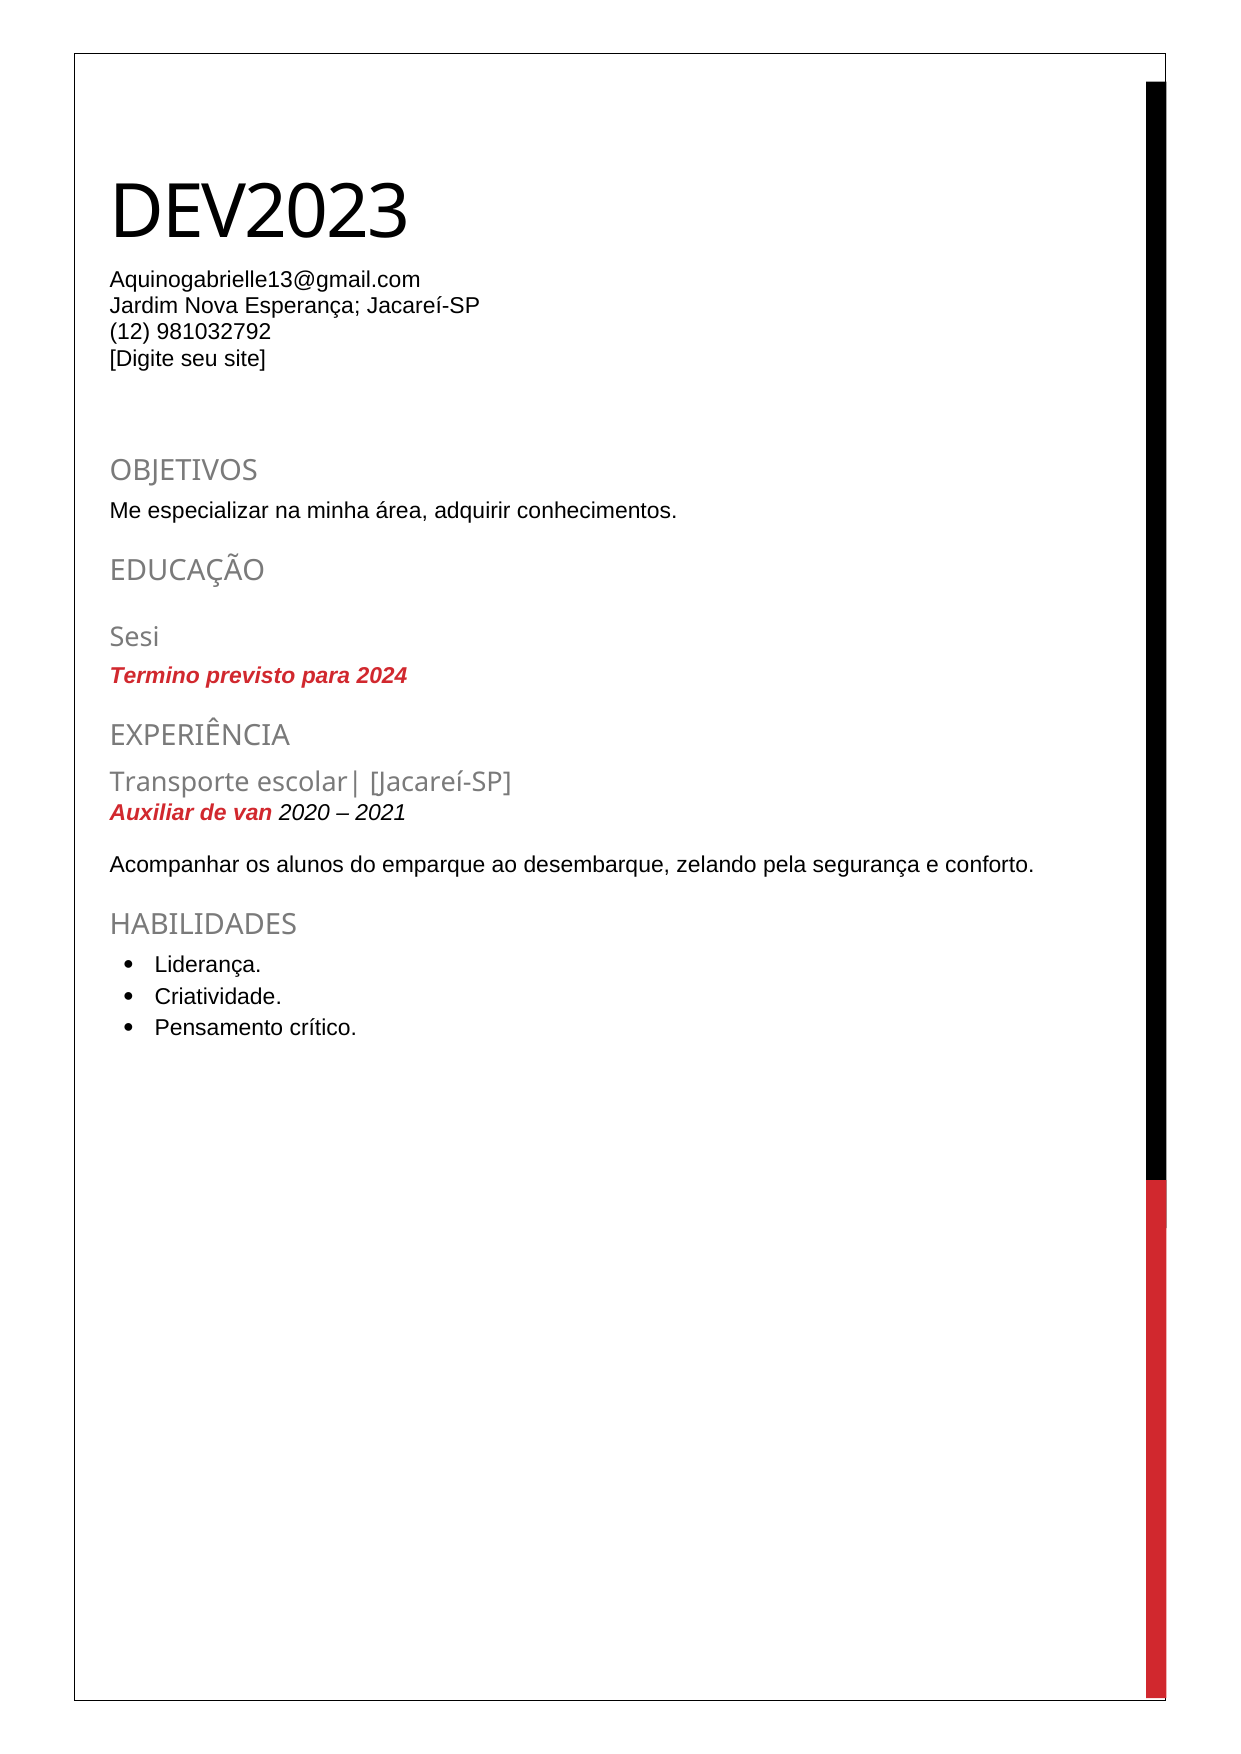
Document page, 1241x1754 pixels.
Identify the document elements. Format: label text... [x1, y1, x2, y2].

text Habilidades [109, 904, 1131, 943]
list Criatividade. [124, 983, 1131, 1009]
text Transporte escolar| [Jacareí-SP] [109, 762, 1131, 799]
text Objetivos [109, 449, 1131, 489]
text Me especializar na minha área, adquirir conhecimentos. [109, 497, 1131, 523]
list Liderança. [124, 951, 1131, 978]
list Pensamento crítico. [124, 1014, 1131, 1041]
text Experiência [109, 714, 1131, 754]
text Acompanhar os alunos do emparque ao desembarque, zelando pela segurança e conforto. [109, 851, 1131, 878]
text Sesi [109, 618, 1131, 655]
text Auxiliar de van 2020 – 2021 [109, 799, 1131, 825]
text Educação [109, 549, 1131, 589]
text Termino previsto para 2024 [109, 662, 1131, 688]
